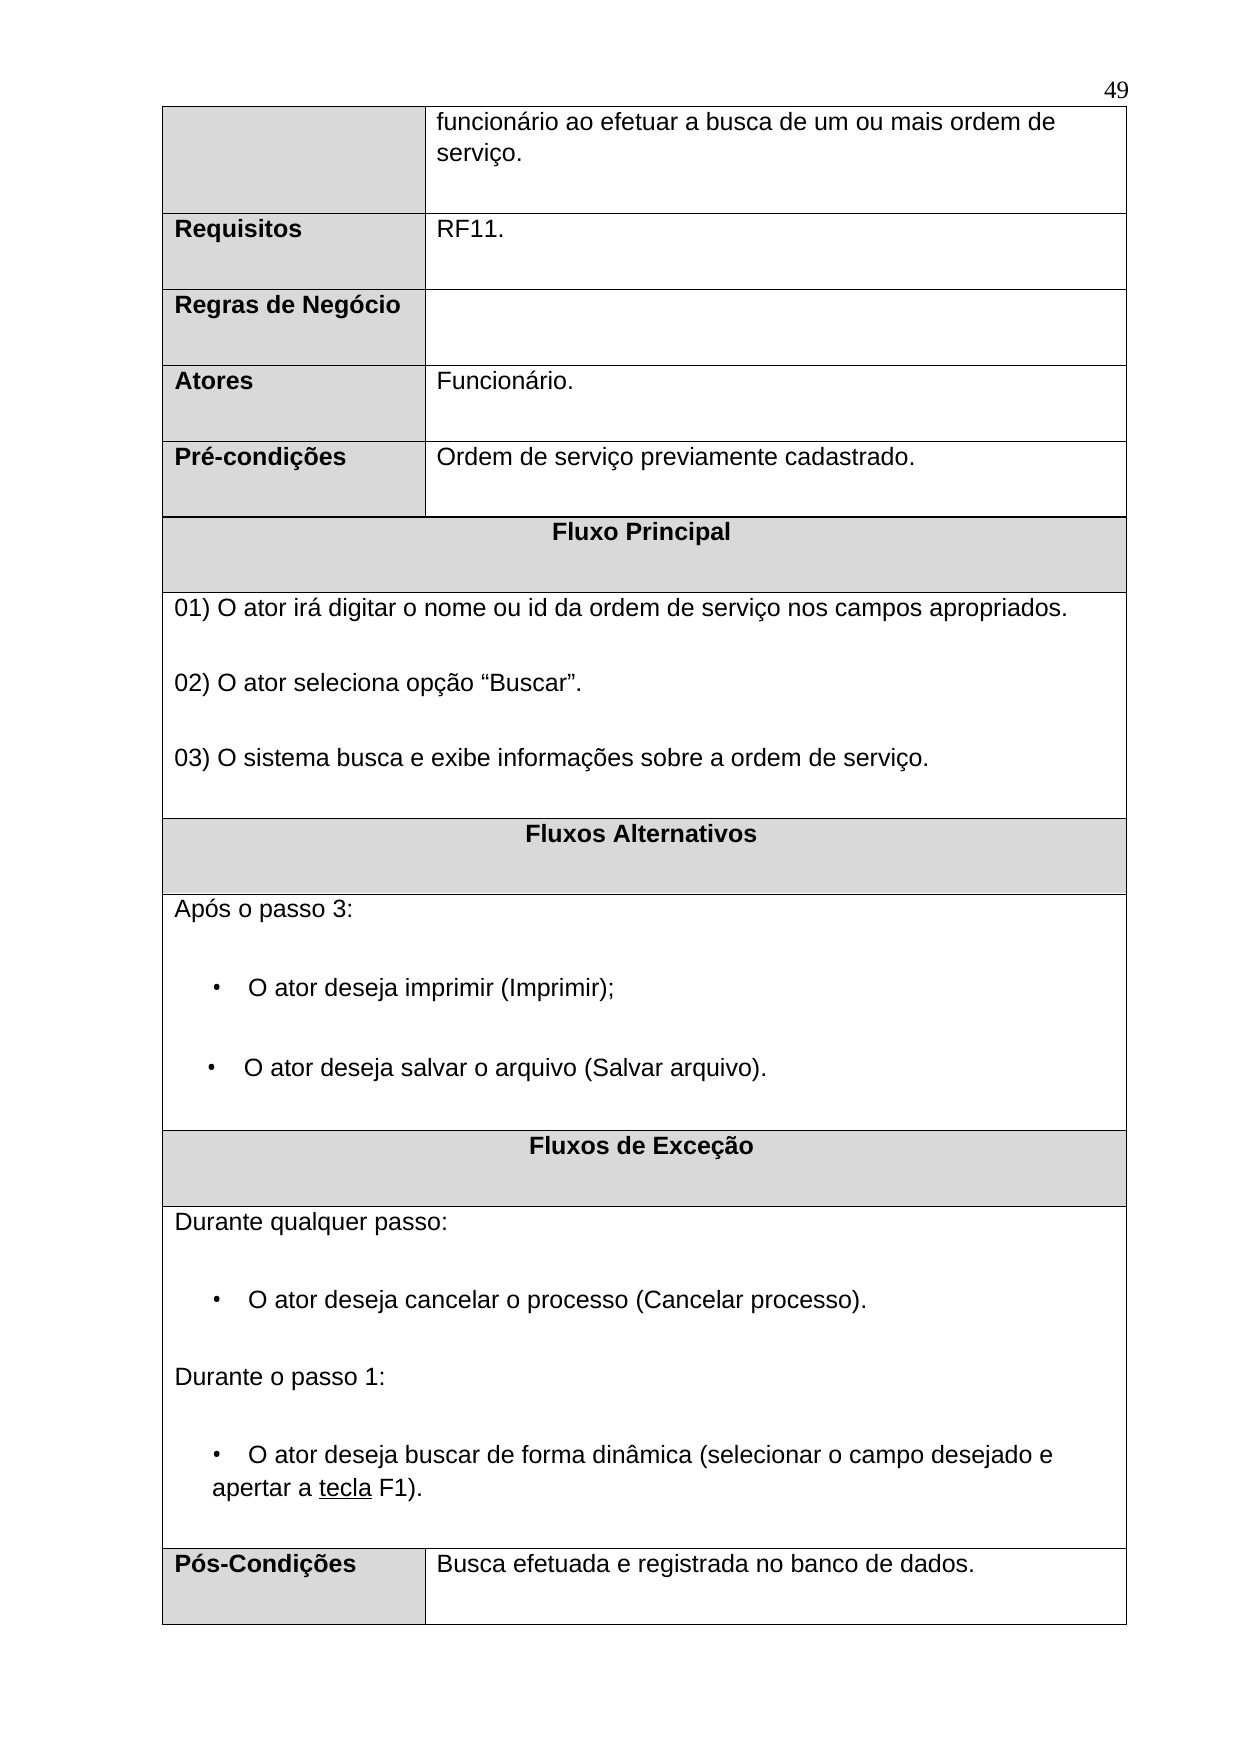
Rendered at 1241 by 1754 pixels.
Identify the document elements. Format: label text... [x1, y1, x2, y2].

table_cell Busca efetuada e registrada no banco de dados. [426, 1549, 1126, 1624]
table_cell Fluxos de Exceção [163, 1131, 1126, 1206]
table_cell Requisitos [163, 214, 425, 289]
table_cell Descrição [163, 107, 425, 213]
table_cell Funcionário. [426, 366, 1126, 441]
table_cell Atores [163, 366, 425, 441]
table_cell Fluxos Alternativos [163, 819, 1126, 893]
table_cell RF11. [426, 214, 1126, 289]
table_cell Ordem de serviço previamente cadastrado. [426, 442, 1126, 516]
table_cell Pós-Condições [163, 1549, 425, 1624]
table_cell Pré-condições [163, 442, 425, 516]
table_cell 01) O ator irá digitar o nome ou id da ordem de serviço nos campos apropriados. 02) O ator seleciona opção “Buscar”. 03) O sistema busca e exibe informações sobre a ordem de serviço. [163, 593, 1126, 818]
table_cell Regras de Negócio [163, 290, 425, 365]
table_cell Após o passo 3: • O ator deseja imprimir (Imprimir); • O ator deseja salvar o arquivo (Salvar arquivo). [163, 895, 1126, 1130]
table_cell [426, 107, 1126, 213]
table_cell Fluxo Principal [163, 518, 1126, 592]
table_cell Durante qualquer passo: • O ator deseja cancelar o processo (Cancelar processo). Durante o passo 1: • O ator deseja buscar de forma dinâmica (selecionar o campo desejado e apertar a tecla F1). [163, 1207, 1126, 1548]
table_cell [426, 290, 1126, 365]
